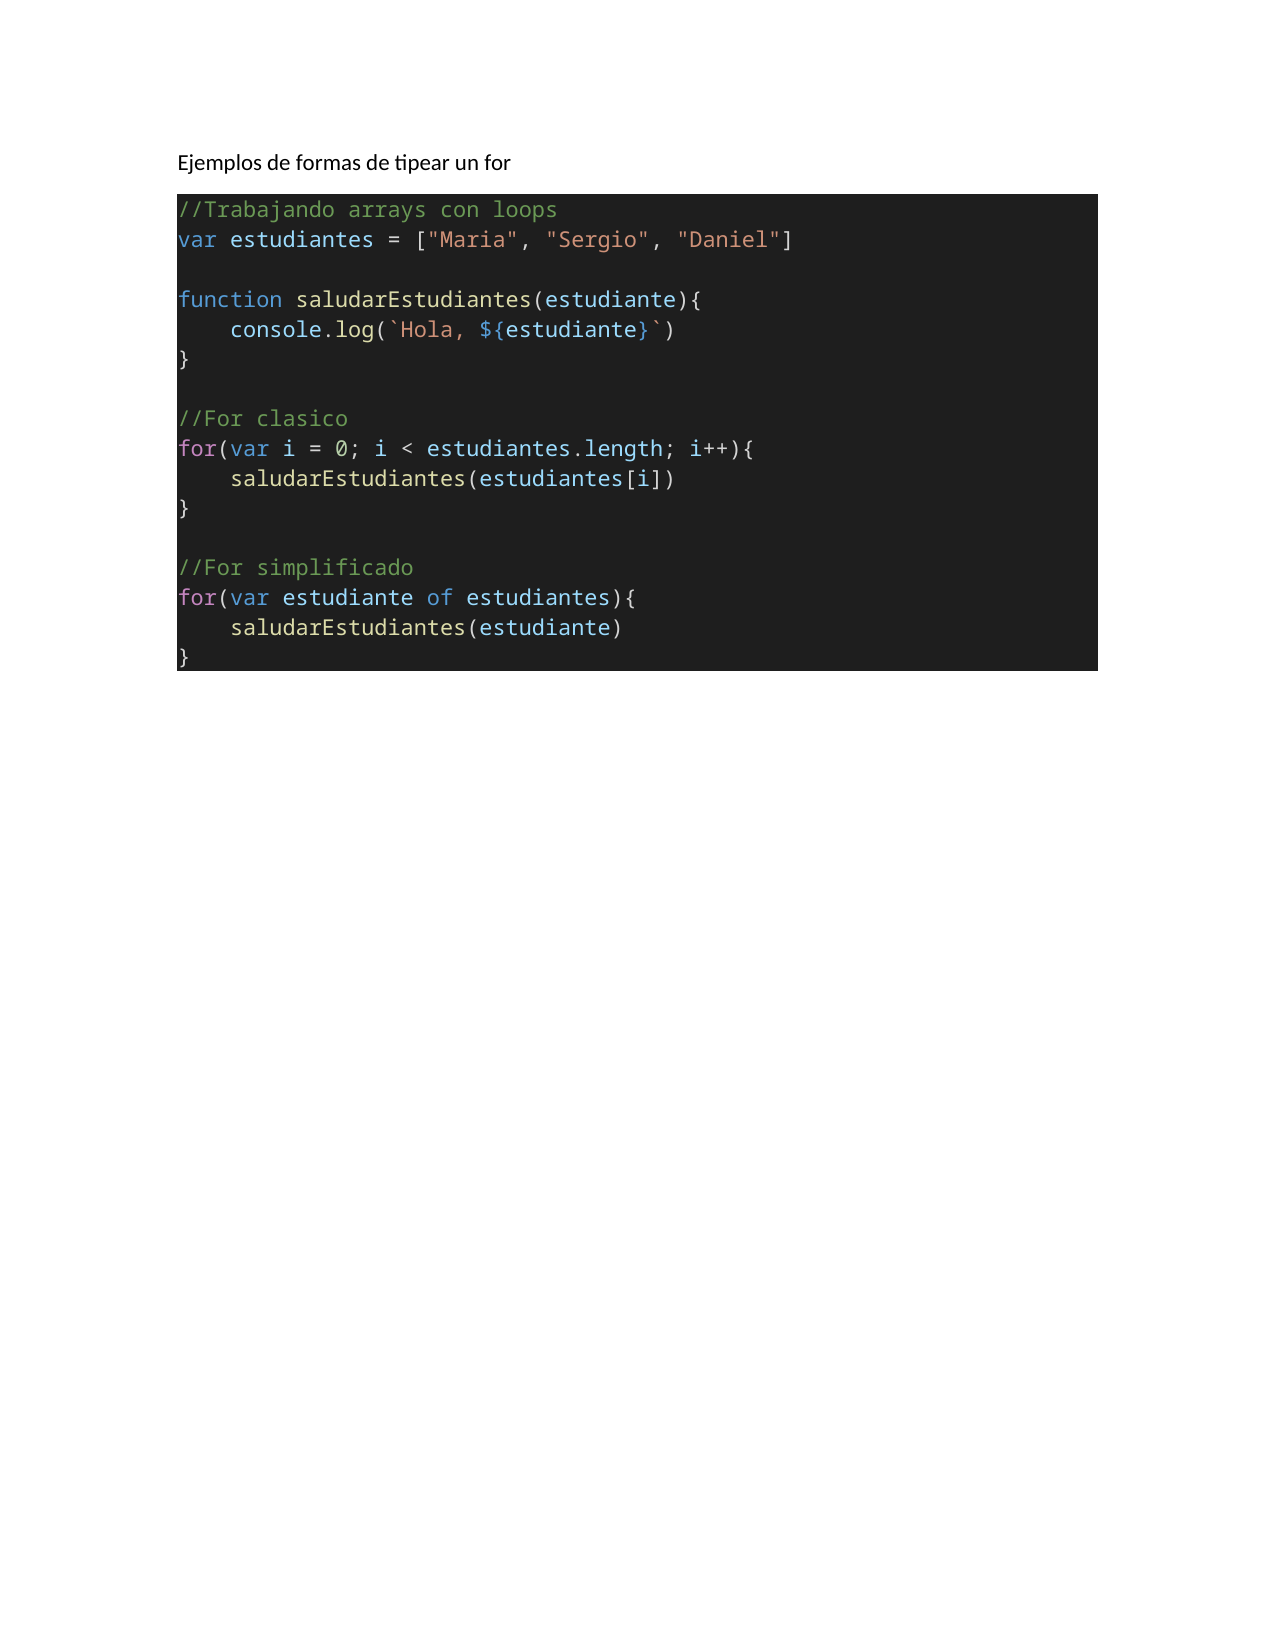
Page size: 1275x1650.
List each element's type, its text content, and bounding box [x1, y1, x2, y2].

text //Trabajando arrays con loops [177, 194, 1098, 224]
text //For clasico [177, 403, 1098, 433]
text saludarEstudiantes(estudiantes[i]) [177, 463, 1098, 492]
text for(var i = 0; i < estudiantes.length; i++){ [177, 433, 1098, 463]
text } [177, 492, 1098, 522]
text for(var estudiante of estudiantes){ [177, 582, 1098, 612]
text //For simplificado [177, 552, 1098, 582]
text var estudiantes = ["Maria", "Sergio", "Daniel"] [177, 224, 1098, 254]
text } [177, 641, 1098, 671]
text function saludarEstudiantes(estudiante){ [177, 284, 1098, 314]
text console.log(`Hola, ${estudiante}`) [177, 314, 1098, 343]
text saludarEstudiantes(estudiante) [177, 612, 1098, 641]
text } [177, 343, 1098, 373]
text Ejemplos de formas de tipear un for [177, 148, 1098, 176]
